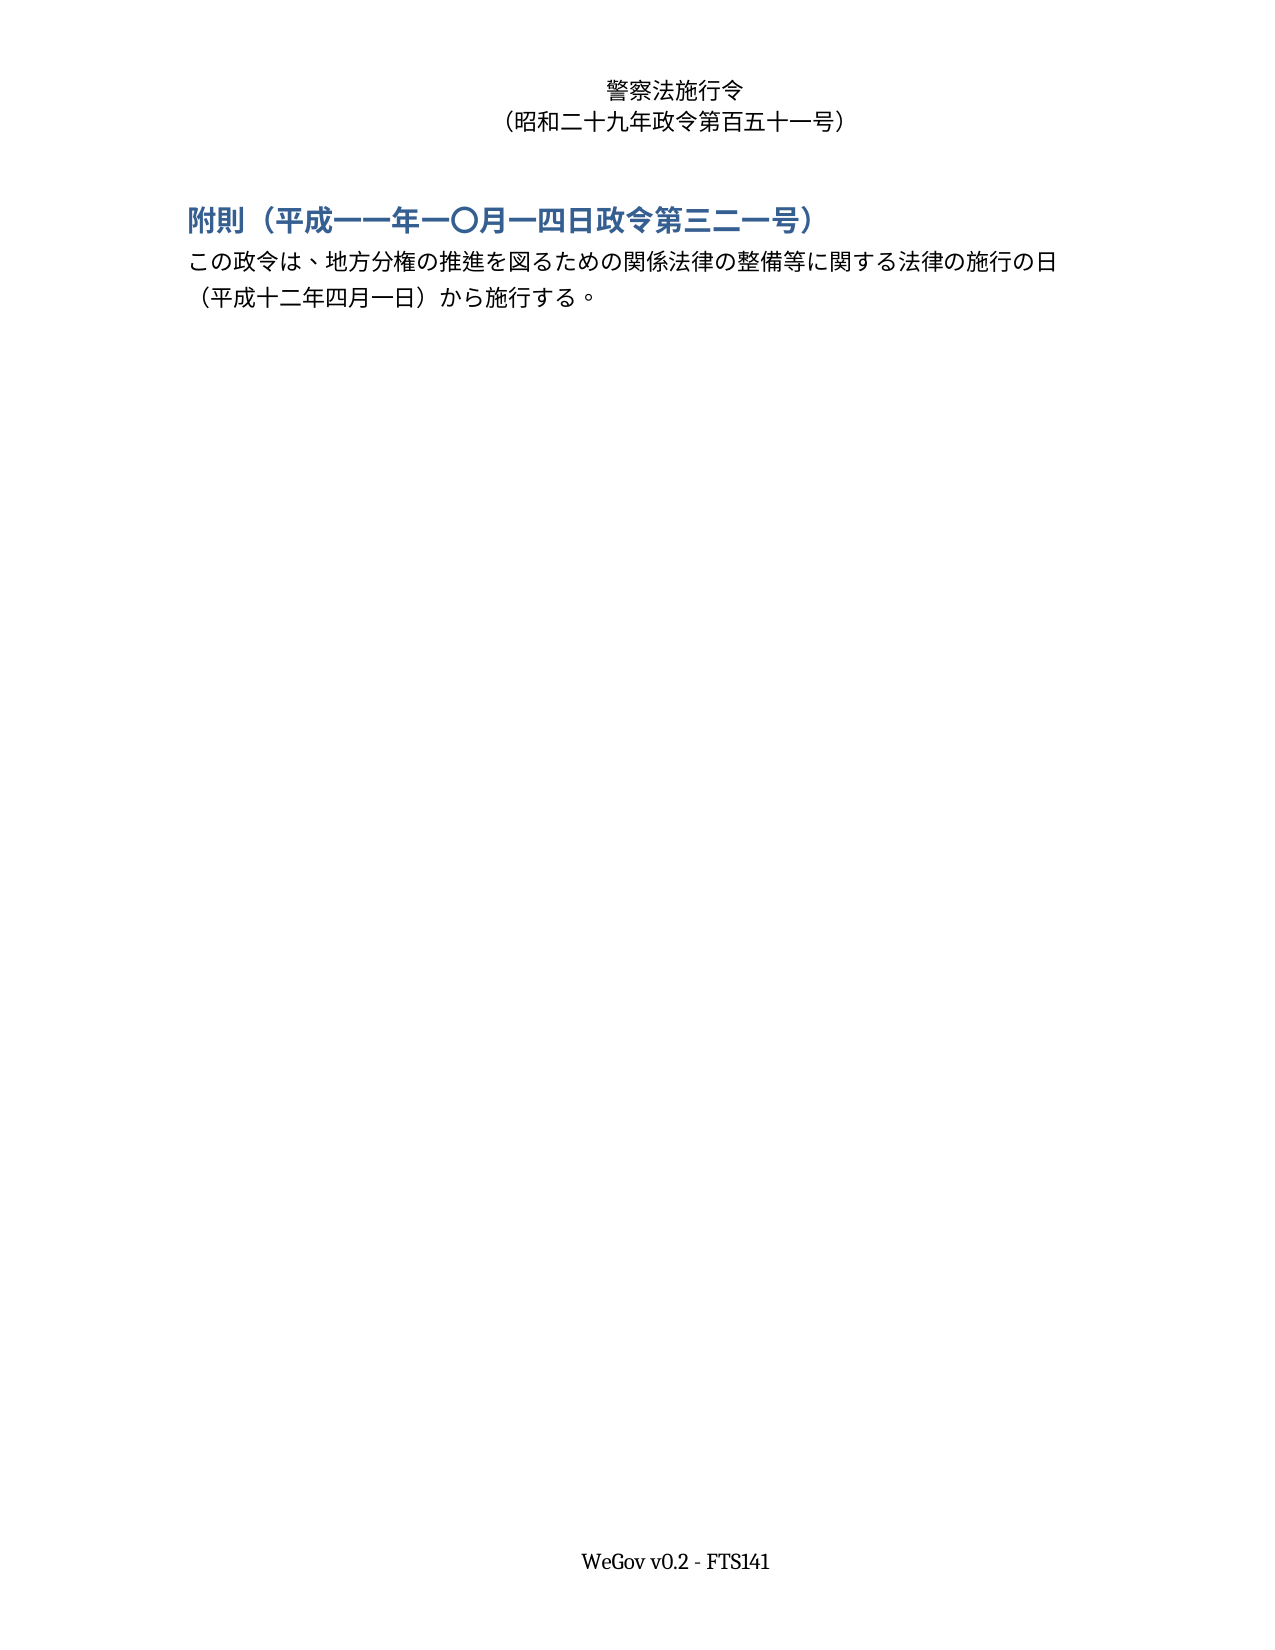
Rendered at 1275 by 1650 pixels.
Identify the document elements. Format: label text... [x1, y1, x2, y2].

text この政令は、地方分権の推進を図るための関係法律の整備等に関する法律の施行の日（平成十二年四月一日）から施行する。 [187, 246, 1087, 313]
subtitle 附則（平成一一年一〇月一四日政令第三二一号） [187, 200, 1087, 240]
